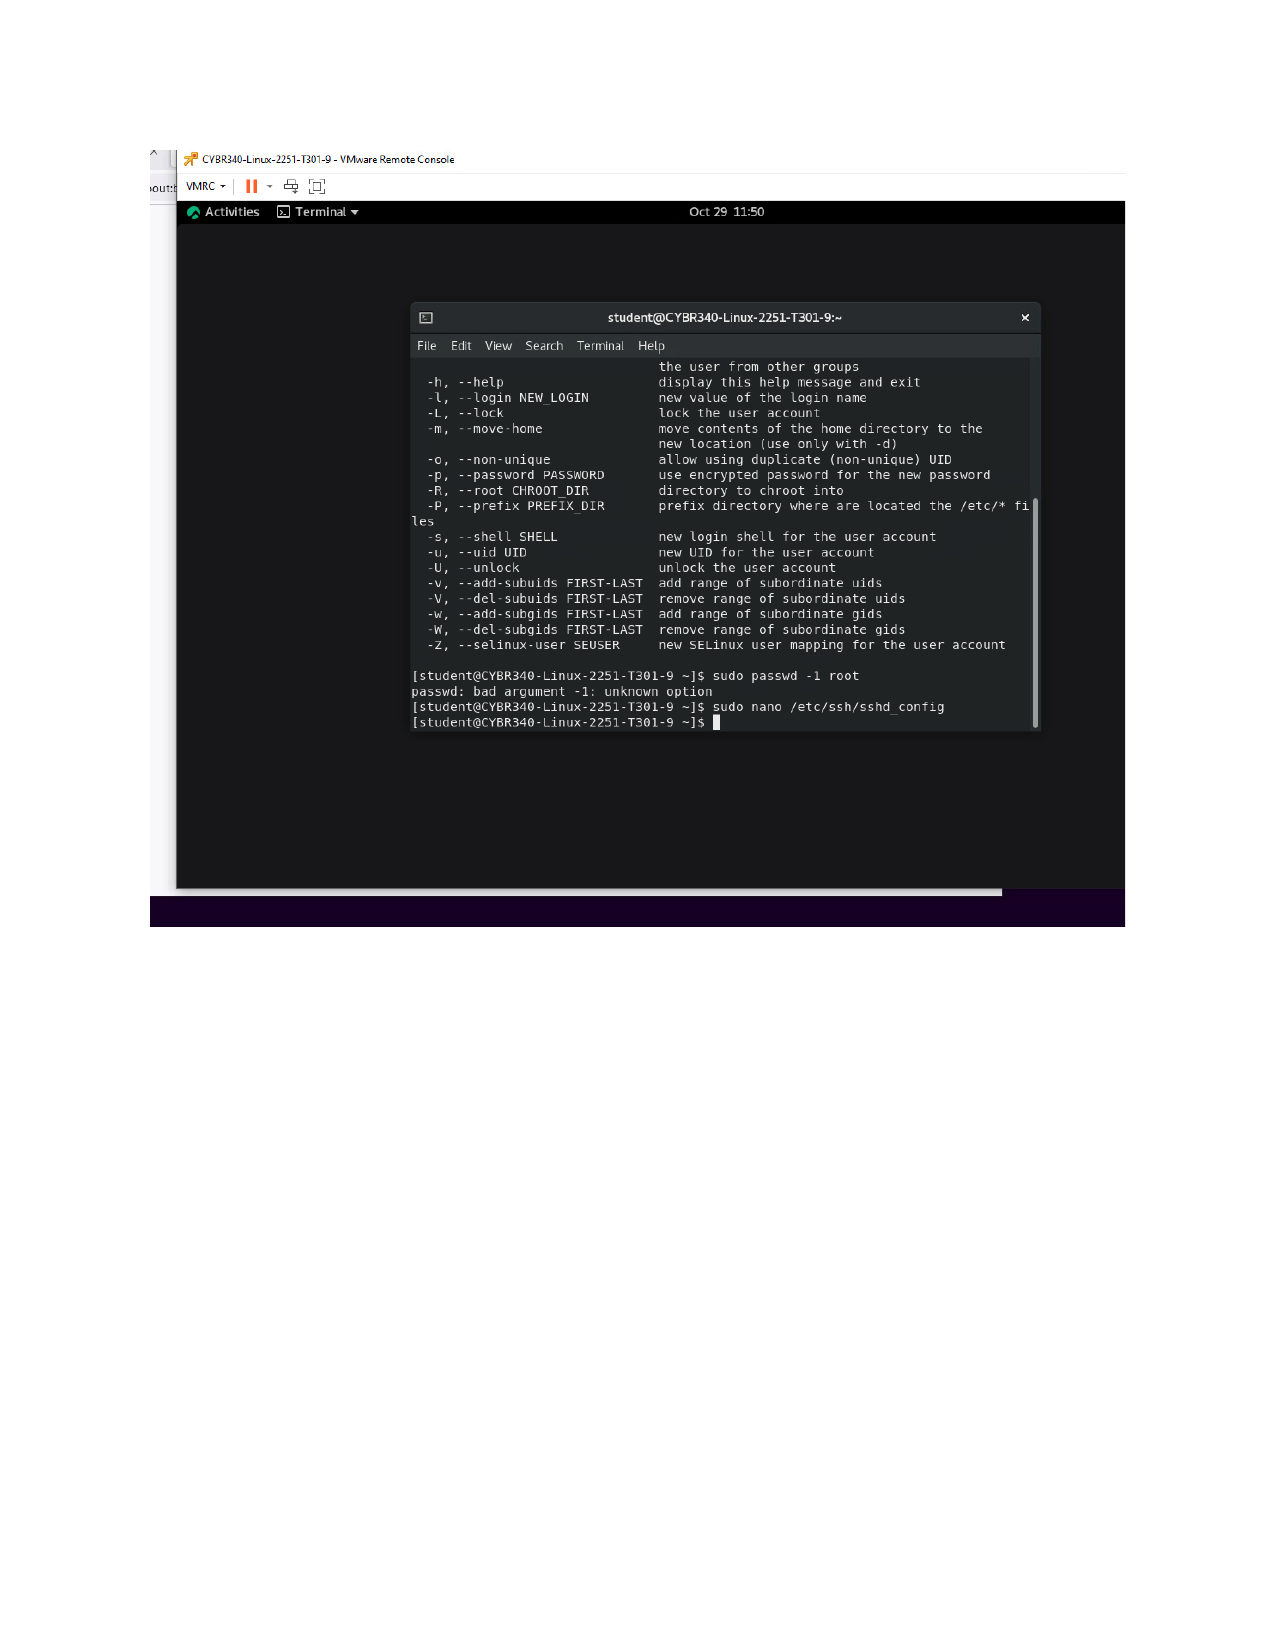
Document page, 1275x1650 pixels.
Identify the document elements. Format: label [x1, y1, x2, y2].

picture [150, 150, 1125, 927]
